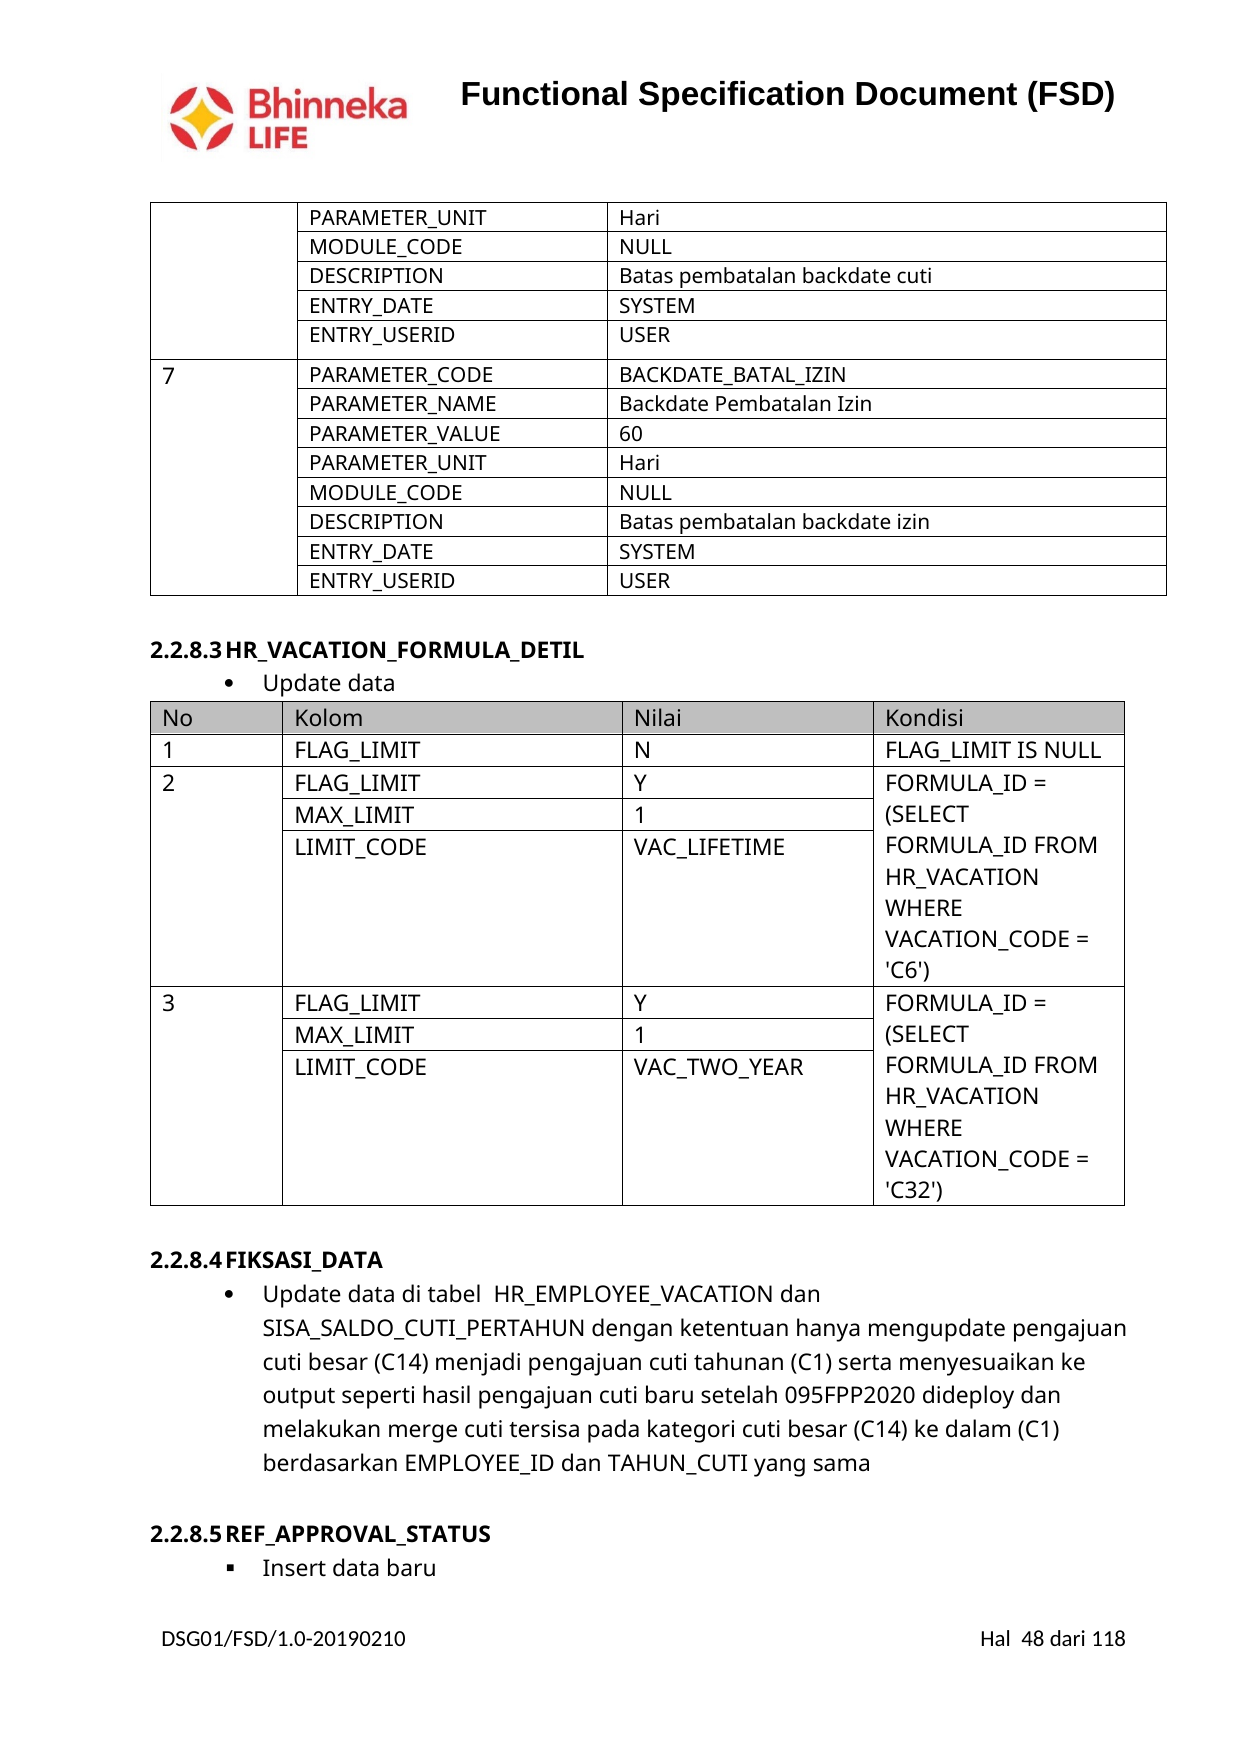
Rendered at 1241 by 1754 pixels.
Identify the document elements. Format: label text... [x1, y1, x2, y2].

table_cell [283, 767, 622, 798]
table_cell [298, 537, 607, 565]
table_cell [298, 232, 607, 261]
list Insert data baru [225, 1552, 1137, 1583]
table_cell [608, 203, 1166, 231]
list Update data di tabel HR_EMPLOYEE_VACATION dan SISA_SALDO_CUTI_PERTAHUN dengan ketentuan hanya mengupdate pengajuan cuti besar (C14) menjadi pengajuan cuti tahunan (C1) serta menyesuaikan ke output seperti hasil pengajuan cuti baru setelah 095FPP2020 dideploy dan melakukan merge cuti tersisa pada kategori cuti besar (C14) ke dalam (C1) berdasarkan EMPLOYEE_ID dan TAHUN_CUTI yang sama [225, 1278, 1137, 1478]
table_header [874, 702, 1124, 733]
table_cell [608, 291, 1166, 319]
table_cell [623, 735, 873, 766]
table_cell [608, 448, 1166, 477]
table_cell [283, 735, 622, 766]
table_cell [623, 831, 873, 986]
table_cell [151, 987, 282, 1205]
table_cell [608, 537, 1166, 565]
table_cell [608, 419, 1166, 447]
picture [161, 73, 415, 162]
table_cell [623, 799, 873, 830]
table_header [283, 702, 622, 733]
subtitle FIKSASI_DATA [150, 1244, 1137, 1276]
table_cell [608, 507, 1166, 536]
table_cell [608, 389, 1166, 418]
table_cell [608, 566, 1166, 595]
list Update data [225, 667, 1137, 699]
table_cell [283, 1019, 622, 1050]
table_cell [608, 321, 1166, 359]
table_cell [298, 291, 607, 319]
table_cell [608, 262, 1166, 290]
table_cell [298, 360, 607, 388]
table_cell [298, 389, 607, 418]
subtitle HR_VACATION_FORMULA_DETIL [150, 634, 1137, 665]
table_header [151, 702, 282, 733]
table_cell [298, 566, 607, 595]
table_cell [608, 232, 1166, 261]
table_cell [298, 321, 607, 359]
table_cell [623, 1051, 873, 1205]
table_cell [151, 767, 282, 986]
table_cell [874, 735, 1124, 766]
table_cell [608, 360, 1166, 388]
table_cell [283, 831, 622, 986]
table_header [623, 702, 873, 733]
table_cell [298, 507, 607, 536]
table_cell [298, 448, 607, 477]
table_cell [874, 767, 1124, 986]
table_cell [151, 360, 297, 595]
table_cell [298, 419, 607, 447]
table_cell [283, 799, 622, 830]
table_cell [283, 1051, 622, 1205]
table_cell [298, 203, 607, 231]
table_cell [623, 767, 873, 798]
subtitle REF_APPROVAL_STATUS [150, 1518, 1137, 1550]
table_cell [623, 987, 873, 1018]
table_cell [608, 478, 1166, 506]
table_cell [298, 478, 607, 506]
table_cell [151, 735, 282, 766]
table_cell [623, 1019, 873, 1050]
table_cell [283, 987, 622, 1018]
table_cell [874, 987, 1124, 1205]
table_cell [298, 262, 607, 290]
